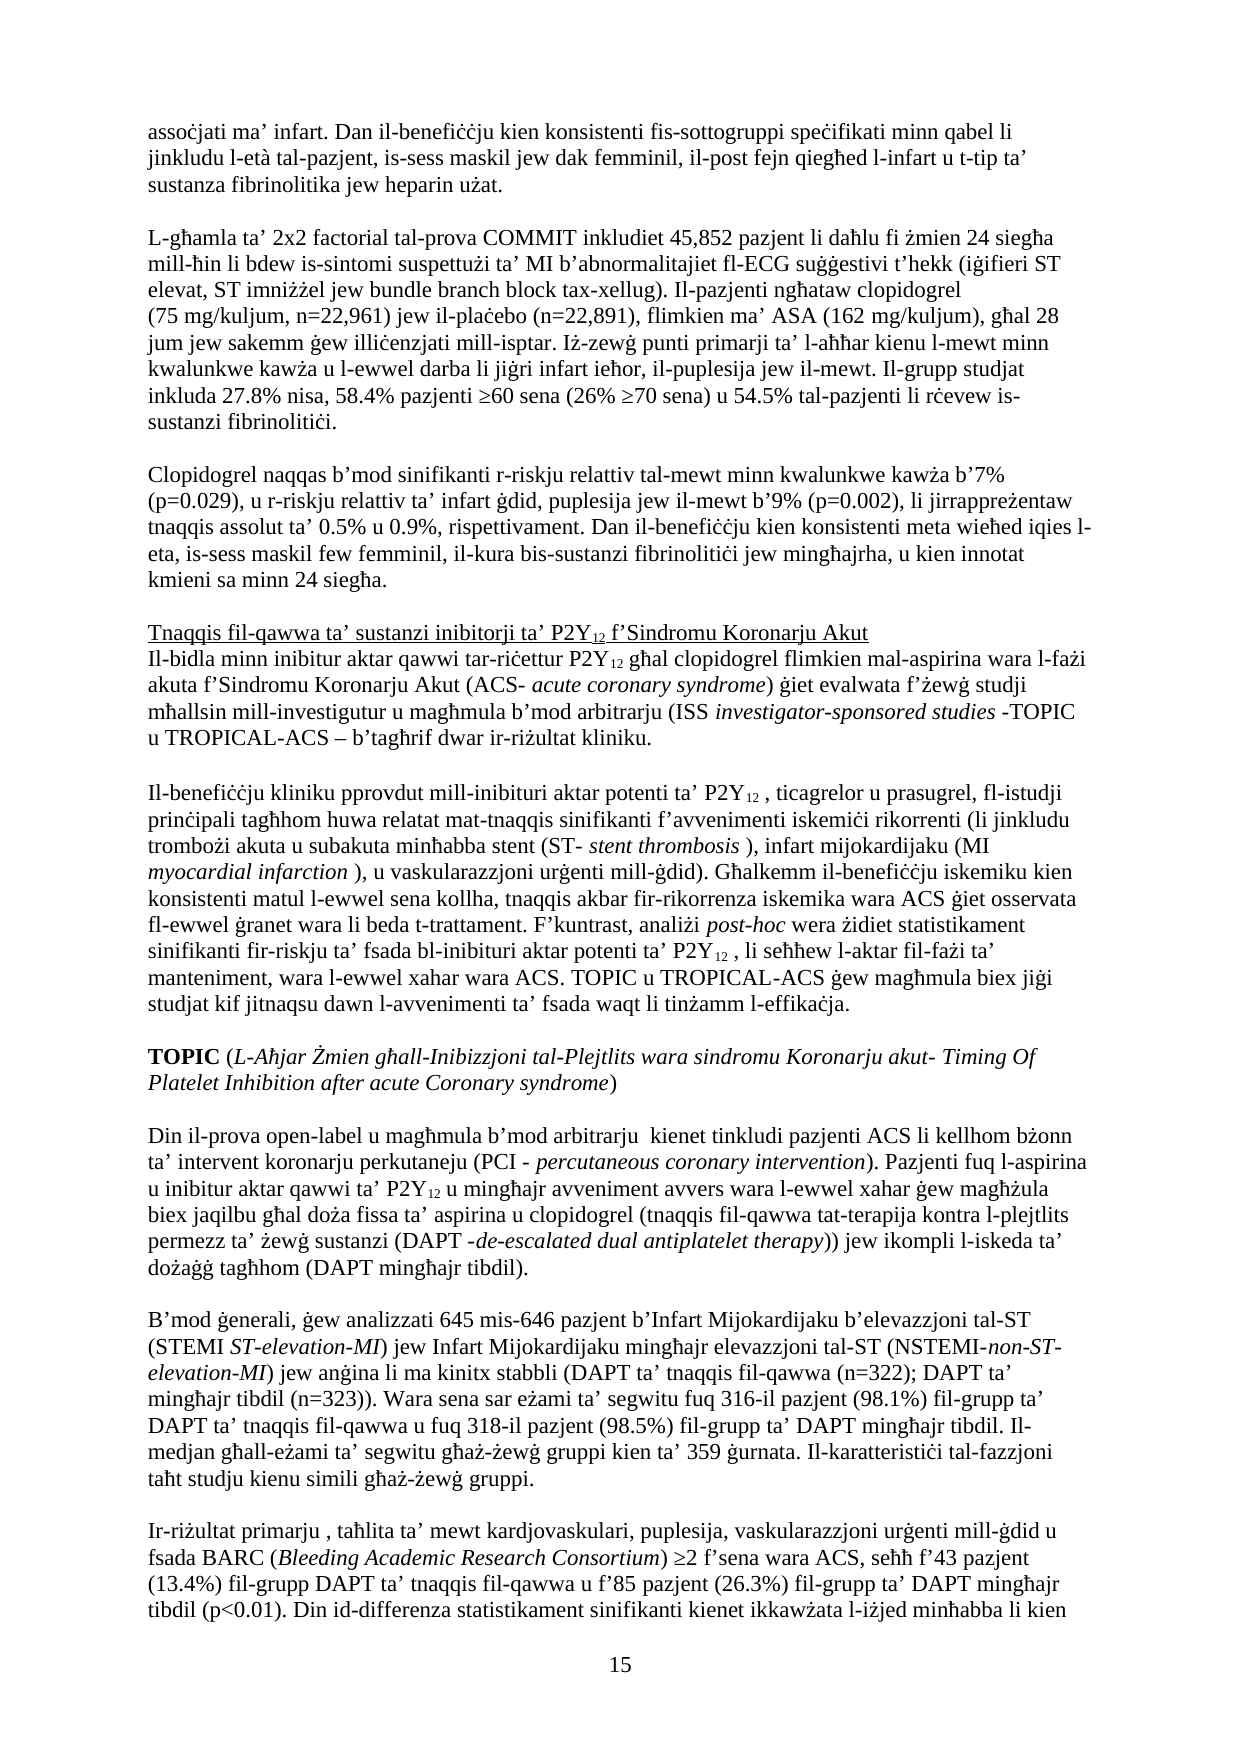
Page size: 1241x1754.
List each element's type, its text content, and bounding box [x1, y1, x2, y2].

text Tnaqqis fil-qawwa ta’ sustanzi inibitorji ta’ P2Y12 f’Sindromu Koronarju Akut [148, 619, 1092, 645]
text Clopidogrel naqqas b’mod sinifikanti r-riskju relattiv tal-mewt minn kwalunkwe kawża b’7% (p=0.029), u r-riskju relattiv ta’ infart ġdid, puplesija jew il-mewt b’9% (p=0.002), li jirrappreżentaw tnaqqis assolut ta’ 0.5% u 0.9%, rispettivament. Dan il-benefiċċju kien konsistenti meta wieħed iqies l-eta, is-sess maskil few femminil, il-kura bis-sustanzi fibrinolitiċi jew mingħajrha, u kien innotat kmieni sa minn 24 siegħa. [148, 461, 1092, 592]
text TOPIC (L-Aħjar Żmien għall-Inibizzjoni tal-Plejtlits wara sindromu Koronarju akut- Timing Of Platelet Inhibition after acute Coronary syndrome) [148, 1043, 1092, 1096]
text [148, 118, 1092, 197]
text Il-benefiċċju kliniku pprovdut mill-inibituri aktar potenti ta’ P2Y12 , ticagrelor u prasugrel, fl-istudji prinċipali tagħhom huwa relatat mat-tnaqqis sinifikanti f’avvenimenti iskemiċi rikorrenti (li jinkludu trombożi akuta u subakuta minħabba stent (ST- stent thrombosis ), infart mijokardijaku (MI myocardial infarction ), u vaskularazzjoni urġenti mill-ġdid). Għalkemm il-benefiċċju iskemiku kien konsistenti matul l-ewwel sena kollha, tnaqqis akbar fir-rikorrenza iskemika wara ACS ġiet osservata fl-ewwel ġranet wara li beda t-trattament. F’kuntrast, analiżi post-hoc wera żidiet statistikament sinifikanti fir-riskju ta’ fsada bl-inibituri aktar potenti ta’ P2Y12 , li seħħew l-aktar fil-fażi ta’ manteniment, wara l-ewwel xahar wara ACS. TOPIC u TROPICAL-ACS ġew magħmula biex jiġi studjat kif jitnaqsu dawn l-avvenimenti ta’ fsada waqt li tinżamm l-effikaċja. [148, 779, 1092, 1017]
text Din il-prova open-label u magħmula b’mod arbitrarju kienet tinkludi pazjenti ACS li kellhom bżonn ta’ intervent koronarju perkutaneju (PCI - percutaneous coronary intervention). Pazjenti fuq l-aspirina u inibitur aktar qawwi ta’ P2Y12 u mingħajr avveniment avvers wara l-ewwel xahar ġew magħżula biex jaqilbu għal doża fissa ta’ aspirina u clopidogrel (tnaqqis fil-qawwa tat-terapija kontra l-plejtlits permezz ta’ żewġ sustanzi (DAPT -de-escalated dual antiplatelet therapy)) jew ikompli l-iskeda ta’ dożaġġ tagħhom (DAPT mingħajr tibdil). [148, 1122, 1092, 1280]
text Il-bidla minn inibitur aktar qawwi tar-riċettur P2Y12 għal clopidogrel flimkien mal-aspirina wara l-fażi akuta f’Sindromu Koronarju Akut (ACS- acute coronary syndrome) ġiet evalwata f’żewġ studji mħallsin mill-investigutur u magħmula b’mod arbitrarju (ISS investigator-sponsored studies -TOPIC u TROPICAL-ACS – b’tagħrif dwar ir-riżultat kliniku. [148, 645, 1092, 751]
text B’mod ġenerali, ġew analizzati 645 mis-646 pazjent b’Infart Mijokardijaku b’elevazzjoni tal-ST (STEMI ST-elevation-MI) jew Infart Mijokardijaku mingħajr elevazzjoni tal-ST (NSTEMI-non-ST-elevation-MI) jew anġina li ma kinitx stabbli (DAPT ta’ tnaqqis fil-qawwa (n=322); DAPT ta’ mingħajr tibdil (n=323)). Wara sena sar eżami ta’ segwitu fuq 316-il pazjent (98.1%) fil-grupp ta’ DAPT ta’ tnaqqis fil-qawwa u fuq 318-il pazjent (98.5%) fil-grupp ta’ DAPT mingħajr tibdil. Il-medjan għall-eżami ta’ segwitu għaż-żewġ gruppi kien ta’ 359 ġurnata. Il-karatteristiċi tal-fazzjoni taħt studju kienu simili għaż-żewġ gruppi. [148, 1306, 1092, 1491]
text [148, 1517, 1092, 1623]
text L-għamla ta’ 2x2 factorial tal-prova COMMIT inkludiet 45,852 pazjent li daħlu fi żmien 24 siegħa mill-ħin li bdew is-sintomi suspettużi ta’ MI b’abnormalitajiet fl-ECG suġġestivi t’hekk (iġifieri ST elevat, ST imniżżel jew bundle branch block tax-xellug). Il-pazjenti ngħataw clopidogrel (75 mg/kuljum, n=22,961) jew il-plaċebo (n=22,891), flimkien ma’ ASA (162 mg/kuljum), għal 28 jum jew sakemm ġew illiċenzjati mill-isptar. Iż-zewġ punti primarji ta’ l-aħħar kienu l-mewt minn kwalunkwe kawża u l-ewwel darba li jiġri infart ieħor, il-puplesija jew il-mewt. Il-grupp studjat inkluda 27.8% nisa, 58.4% pazjenti ≥60 sena (26% ≥70 sena) u 54.5% tal-pazjenti li rċevew is-sustanzi fibrinolitiċi. [148, 223, 1092, 434]
